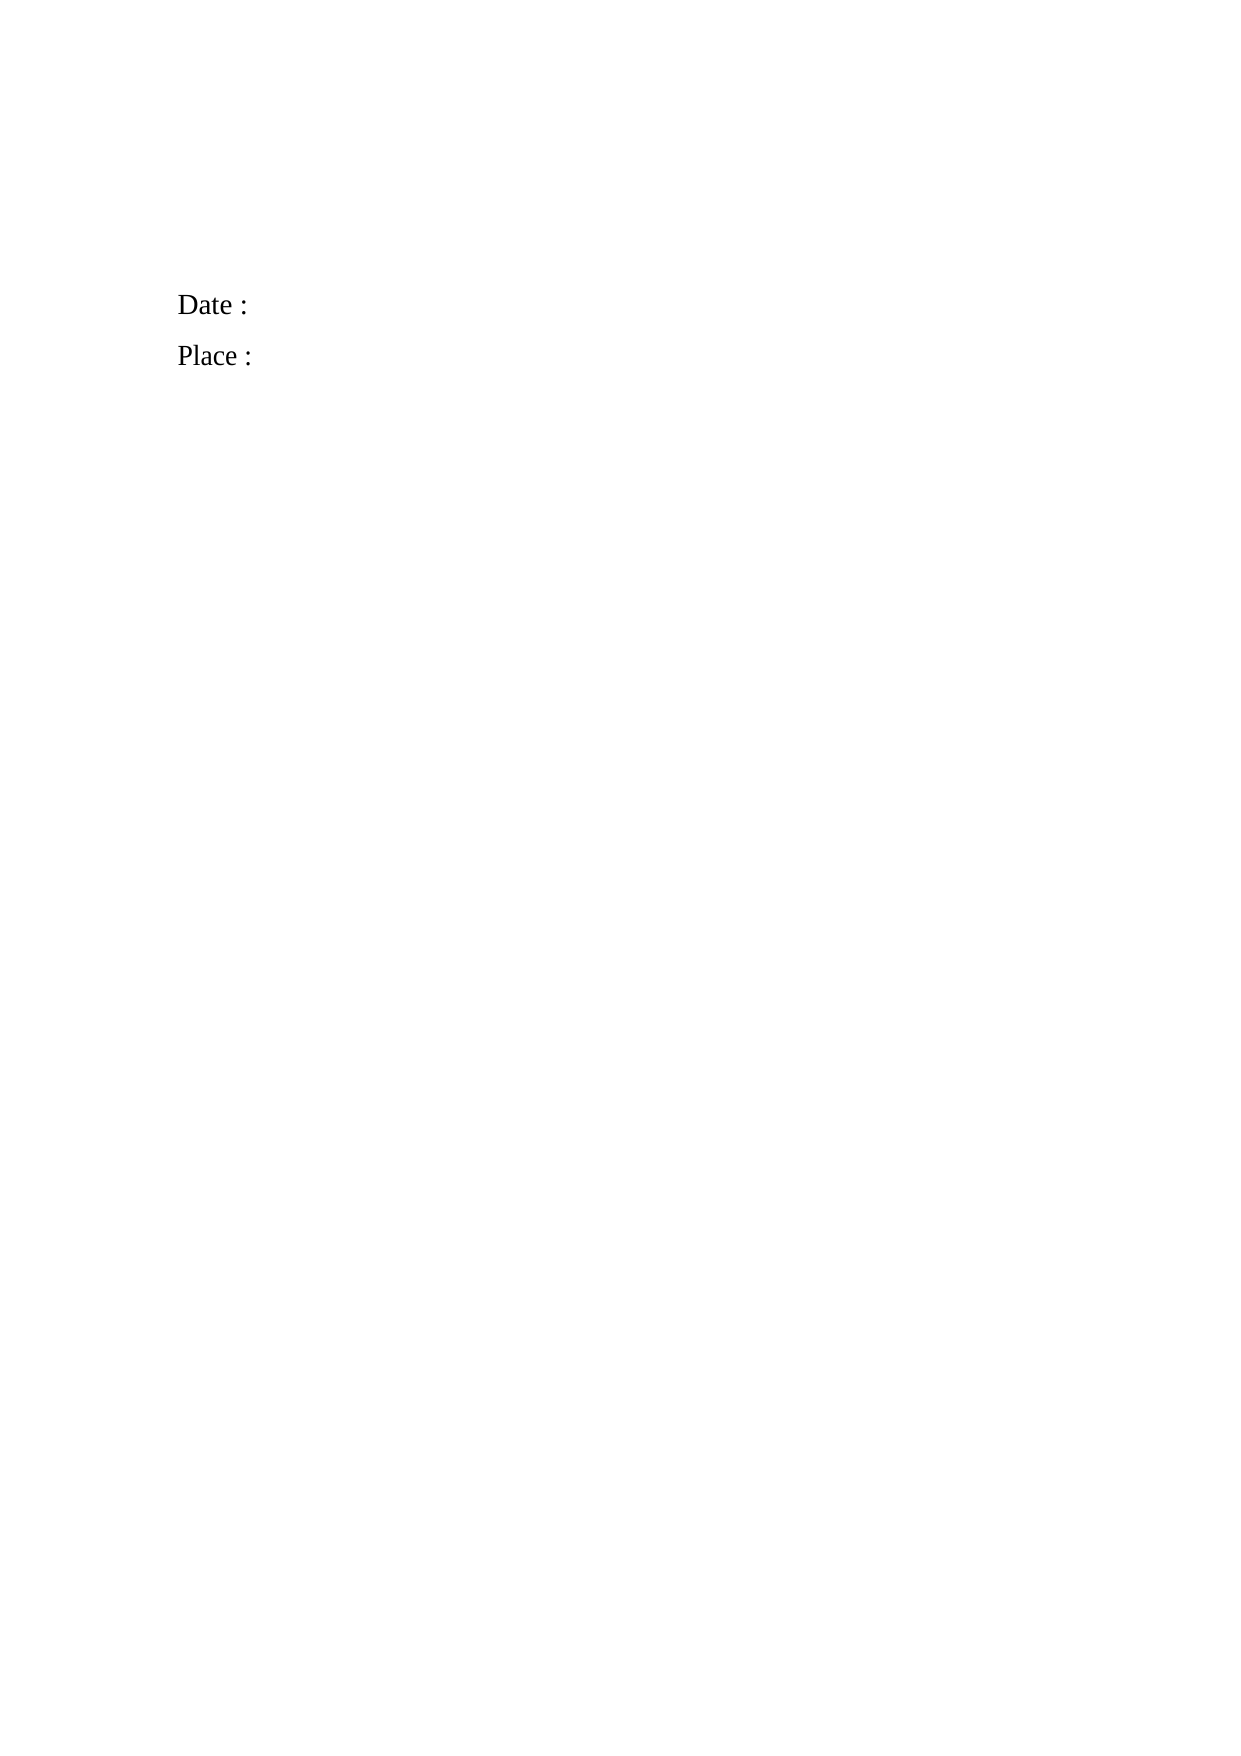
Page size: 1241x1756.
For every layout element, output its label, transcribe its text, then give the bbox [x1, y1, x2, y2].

text Date : Place : [177, 287, 305, 371]
